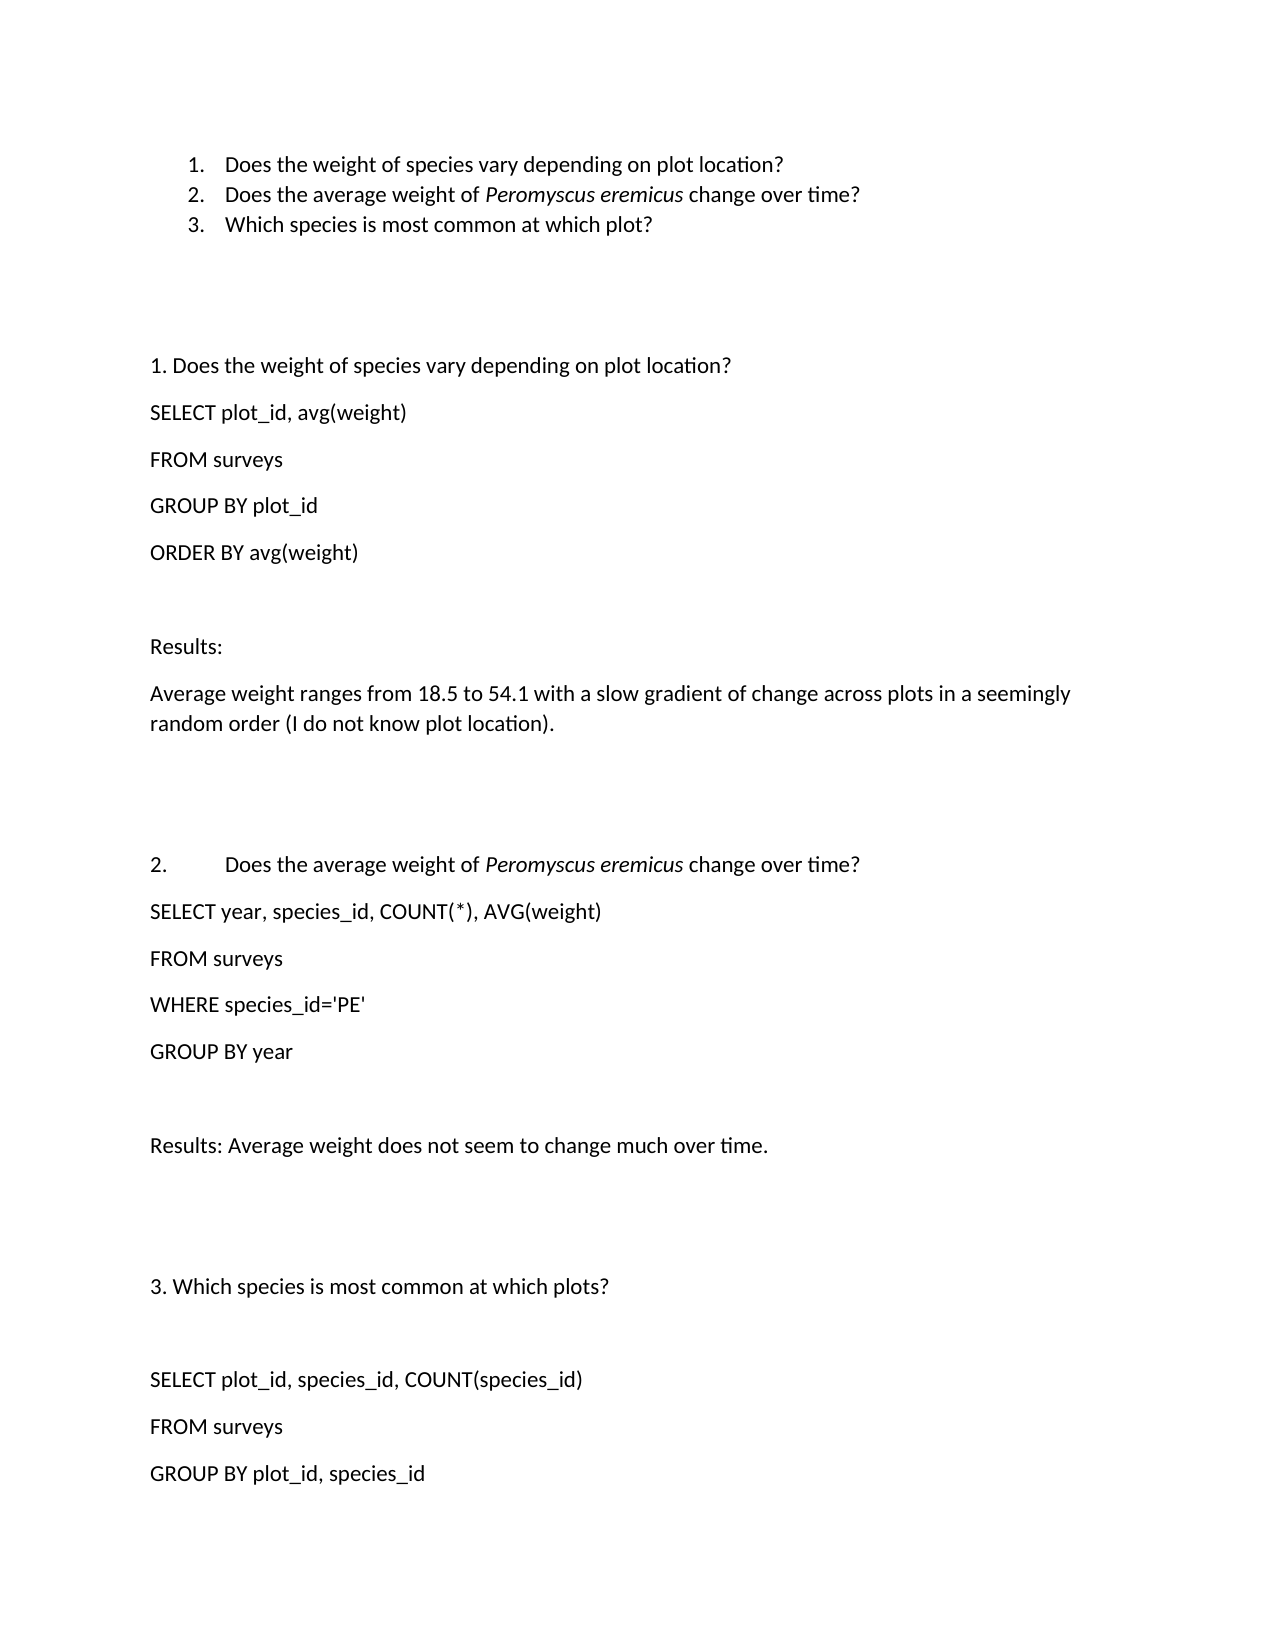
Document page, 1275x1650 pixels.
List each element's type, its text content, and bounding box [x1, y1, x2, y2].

text SELECT plot_id, species_id, COUNT(species_id) [150, 1366, 1125, 1394]
text Results: Average weight does not seem to change much over time. [150, 1131, 1125, 1159]
list Does the weight of species vary depending on plot location? [187, 150, 1125, 178]
text 3. Which species is most common at which plots? [150, 1272, 1125, 1300]
text ORDER BY avg(weight) [150, 538, 1125, 567]
text FROM surveys [150, 445, 1125, 473]
text GROUP BY year [150, 1037, 1125, 1066]
list Which species is most common at which plot? [187, 210, 1125, 238]
text SELECT plot_id, avg(weight) [150, 398, 1125, 426]
text 2. Does the average weight of Peromyscus eremicus change over time? [150, 850, 1125, 878]
text 1. Does the weight of species vary depending on plot location? [150, 351, 1125, 379]
text FROM surveys [150, 944, 1125, 972]
list Does the average weight of Peromyscus eremicus change over time? [187, 180, 1125, 208]
text Average weight ranges from 18.5 to 54.1 with a slow gradient of change across plots in a seemingly random order (I do not know plot location). [150, 679, 1125, 737]
text GROUP BY plot_id, species_id [150, 1459, 1125, 1487]
text GROUP BY plot_id [150, 492, 1125, 520]
text FROM surveys [150, 1412, 1125, 1441]
text SELECT year, species_id, COUNT(*), AVG(weight) [150, 897, 1125, 925]
text WHERE species_id='PE' [150, 991, 1125, 1019]
text Results: [150, 632, 1125, 660]
